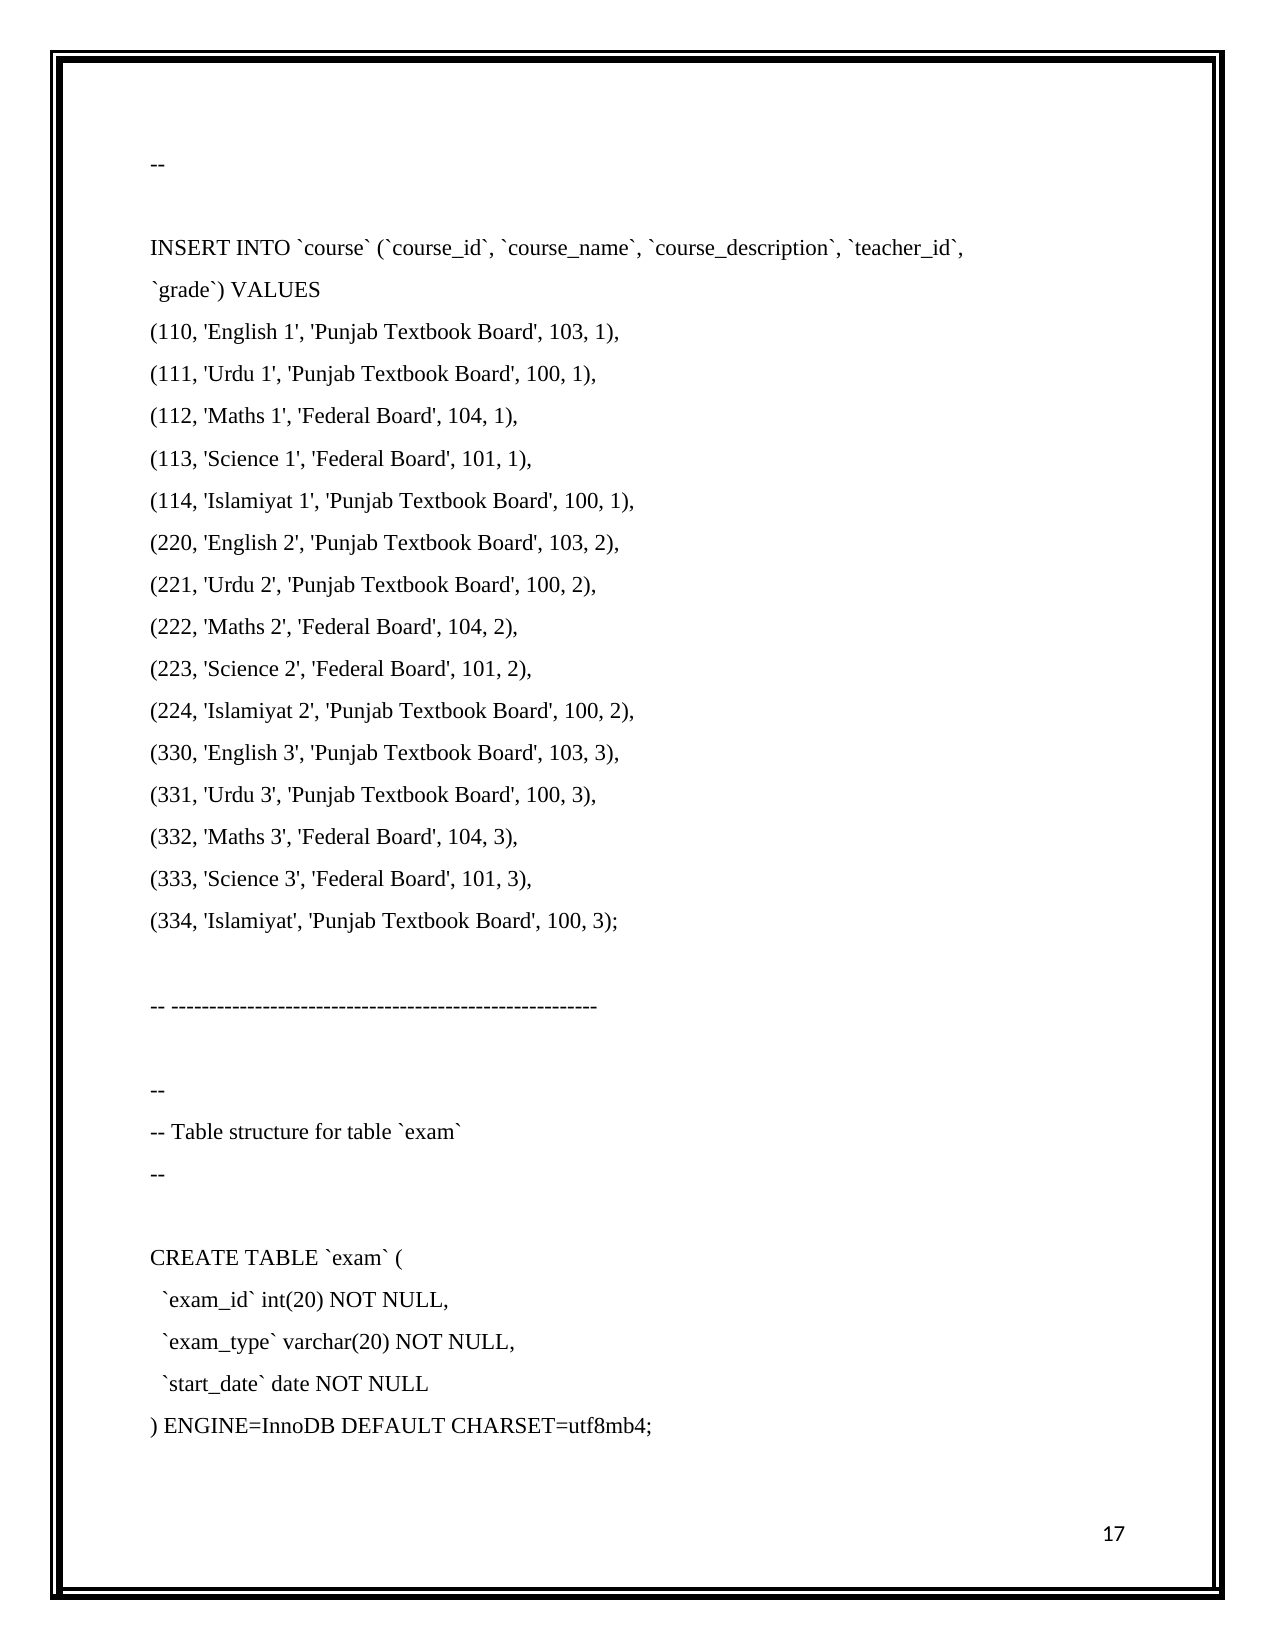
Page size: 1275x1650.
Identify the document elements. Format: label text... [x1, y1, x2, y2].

text (330, 'English 3', 'Punjab Textbook Board', 103, 3), [150, 739, 1016, 766]
text (332, 'Maths 3', 'Federal Board', 104, 3), [150, 823, 1016, 850]
text (333, 'Science 3', 'Federal Board', 101, 3), [150, 865, 1016, 892]
text (222, 'Maths 2', 'Federal Board', 104, 2), [150, 613, 1016, 639]
text (113, 'Science 1', 'Federal Board', 101, 1), [150, 444, 1016, 471]
text INSERT INTO `course` (`course_id`, `course_name`, `course_description`, `teacher_id`, `grade`) VALUES [150, 234, 1016, 303]
text -- [150, 1076, 1016, 1102]
text -- [150, 150, 1016, 176]
text (110, 'English 1', 'Punjab Textbook Board', 103, 1), [150, 318, 1016, 345]
text (221, 'Urdu 2', 'Punjab Textbook Board', 100, 2), [150, 571, 1016, 597]
text (223, 'Science 2', 'Federal Board', 101, 2), [150, 655, 1016, 681]
text (112, 'Maths 1', 'Federal Board', 104, 1), [150, 402, 1016, 429]
text ) ENGINE=InnoDB DEFAULT CHARSET=utf8mb4; [150, 1412, 1016, 1439]
text `exam_type` varchar(20) NOT NULL, [150, 1328, 1016, 1355]
text -- [150, 1160, 1016, 1186]
text (334, 'Islamiyat', 'Punjab Textbook Board', 100, 3); [150, 907, 1016, 934]
text (331, 'Urdu 3', 'Punjab Textbook Board', 100, 3), [150, 781, 1016, 808]
text (224, 'Islamiyat 2', 'Punjab Textbook Board', 100, 2), [150, 697, 1016, 723]
text (114, 'Islamiyat 1', 'Punjab Textbook Board', 100, 1), [150, 487, 1016, 513]
text (111, 'Urdu 1', 'Punjab Textbook Board', 100, 1), [150, 360, 1016, 387]
text `exam_id` int(20) NOT NULL, [150, 1286, 1016, 1313]
text CREATE TABLE `exam` ( [150, 1244, 1016, 1271]
text -- Table structure for table `exam` [150, 1118, 1016, 1144]
text (220, 'English 2', 'Punjab Textbook Board', 103, 2), [150, 529, 1016, 555]
text `start_date` date NOT NULL [150, 1370, 1016, 1397]
text -- -------------------------------------------------------- [150, 992, 1016, 1018]
